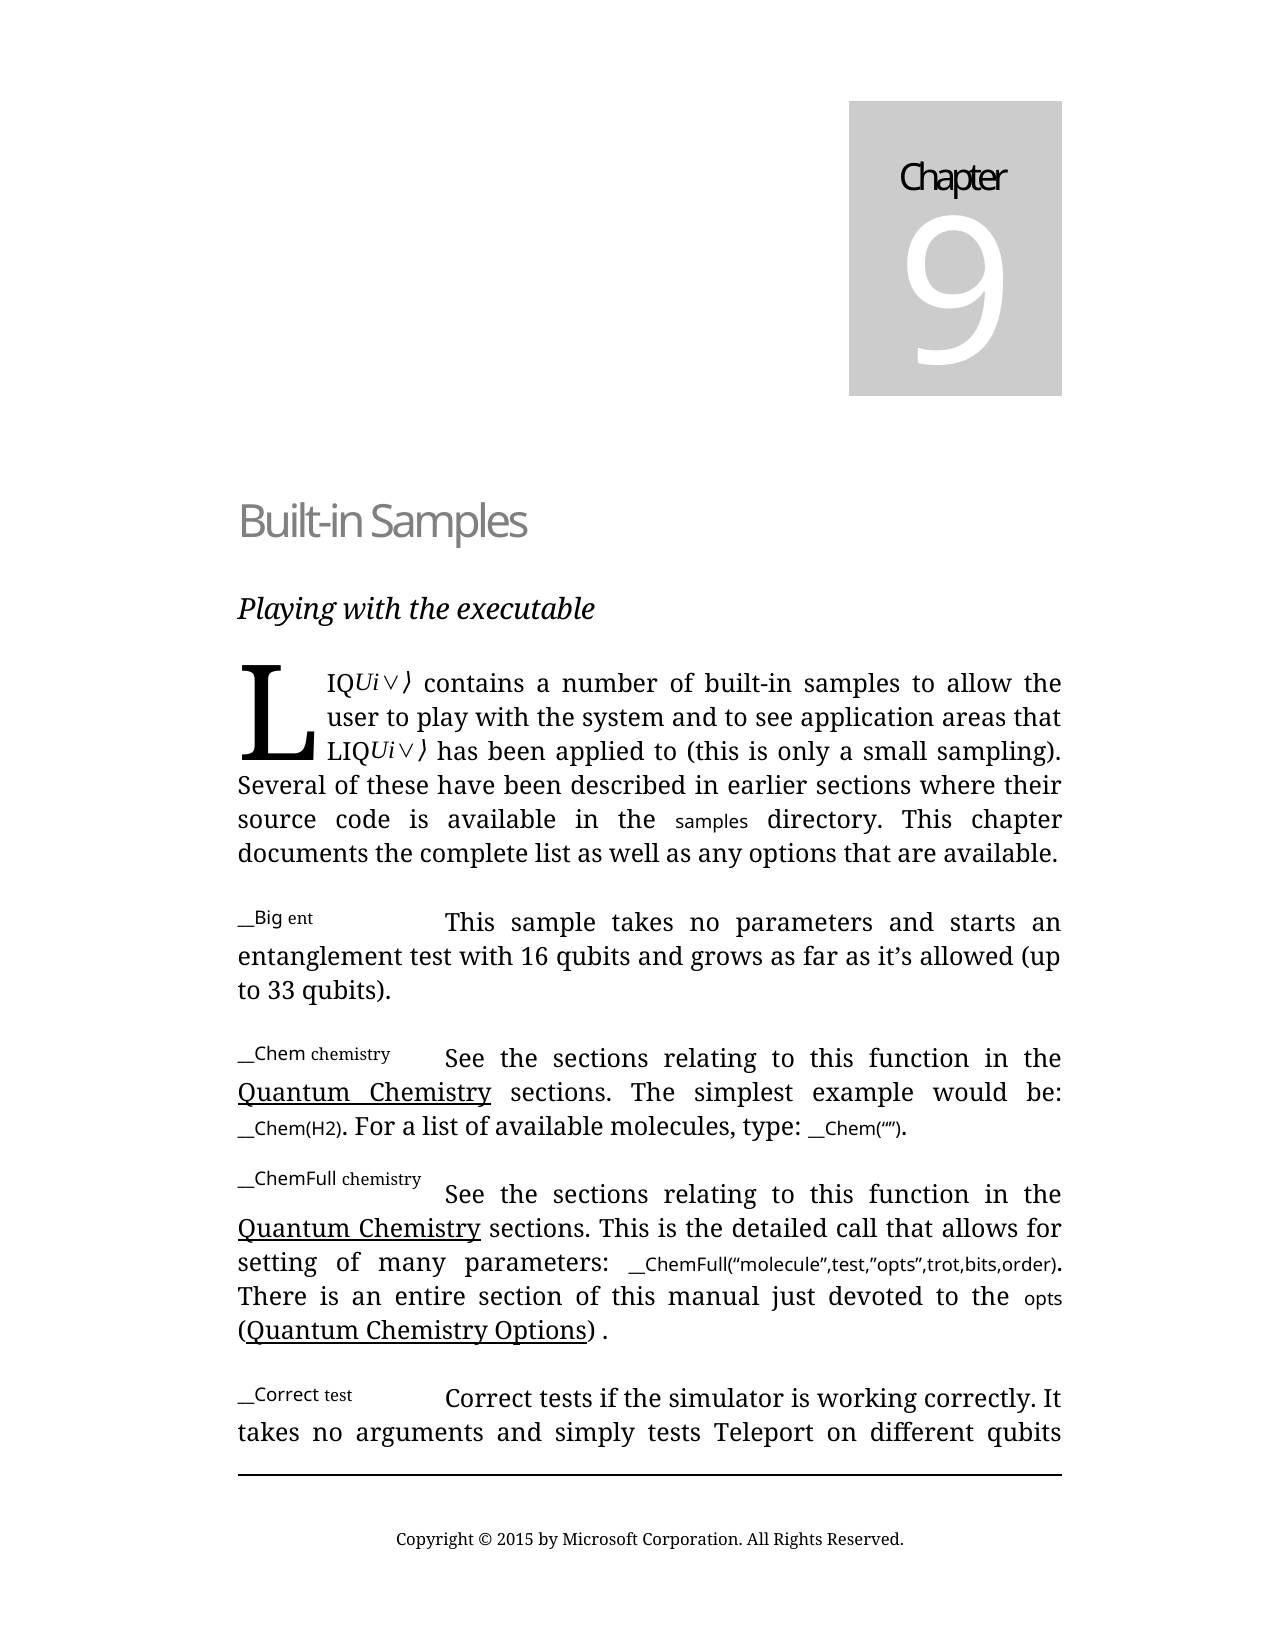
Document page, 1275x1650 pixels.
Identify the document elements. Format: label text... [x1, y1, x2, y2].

title Built-in Samples [237, 489, 837, 551]
text See the sections relating to this function in the Quantum Chemistry sections. The simplest example would be: __Chem(H2). For a list of available molecules, type: __Chem(“”). [237, 1040, 1062, 1143]
text See the sections relating to this function in the Quantum Chemistry sections. This is the detailed call that allows for setting of many parameters: __ChemFull(“molecule”,test,”opts”,trot,bits,order). There is an entire section of this manual just devoted to the opts (Quantum Chemistry Options) . [237, 1177, 1062, 1347]
text This sample takes no parameters and starts an entanglement test with 16 qubits and grows as far as it’s allowed (up to 33 qubits). [237, 904, 1062, 1006]
subtitle __Correct test [237, 1381, 425, 1407]
subtitle __Big ent [237, 904, 425, 930]
subtitle Playing with the executable [237, 588, 875, 628]
text 9 [849, 234, 1062, 396]
subtitle __Chem chemistry [237, 1041, 425, 1066]
title Chapter [849, 151, 1062, 201]
text IQ contains a number of built-in samples to allow the user to play with the system and to see application areas that LIQ has been applied to (this is only a small sampling). Several of these have been described in earlier sections where their source code is available in the samples directory. This chapter documents the complete list as well as any options that are available. [237, 666, 1062, 870]
subtitle __ChemFull chemistry [237, 1165, 425, 1191]
